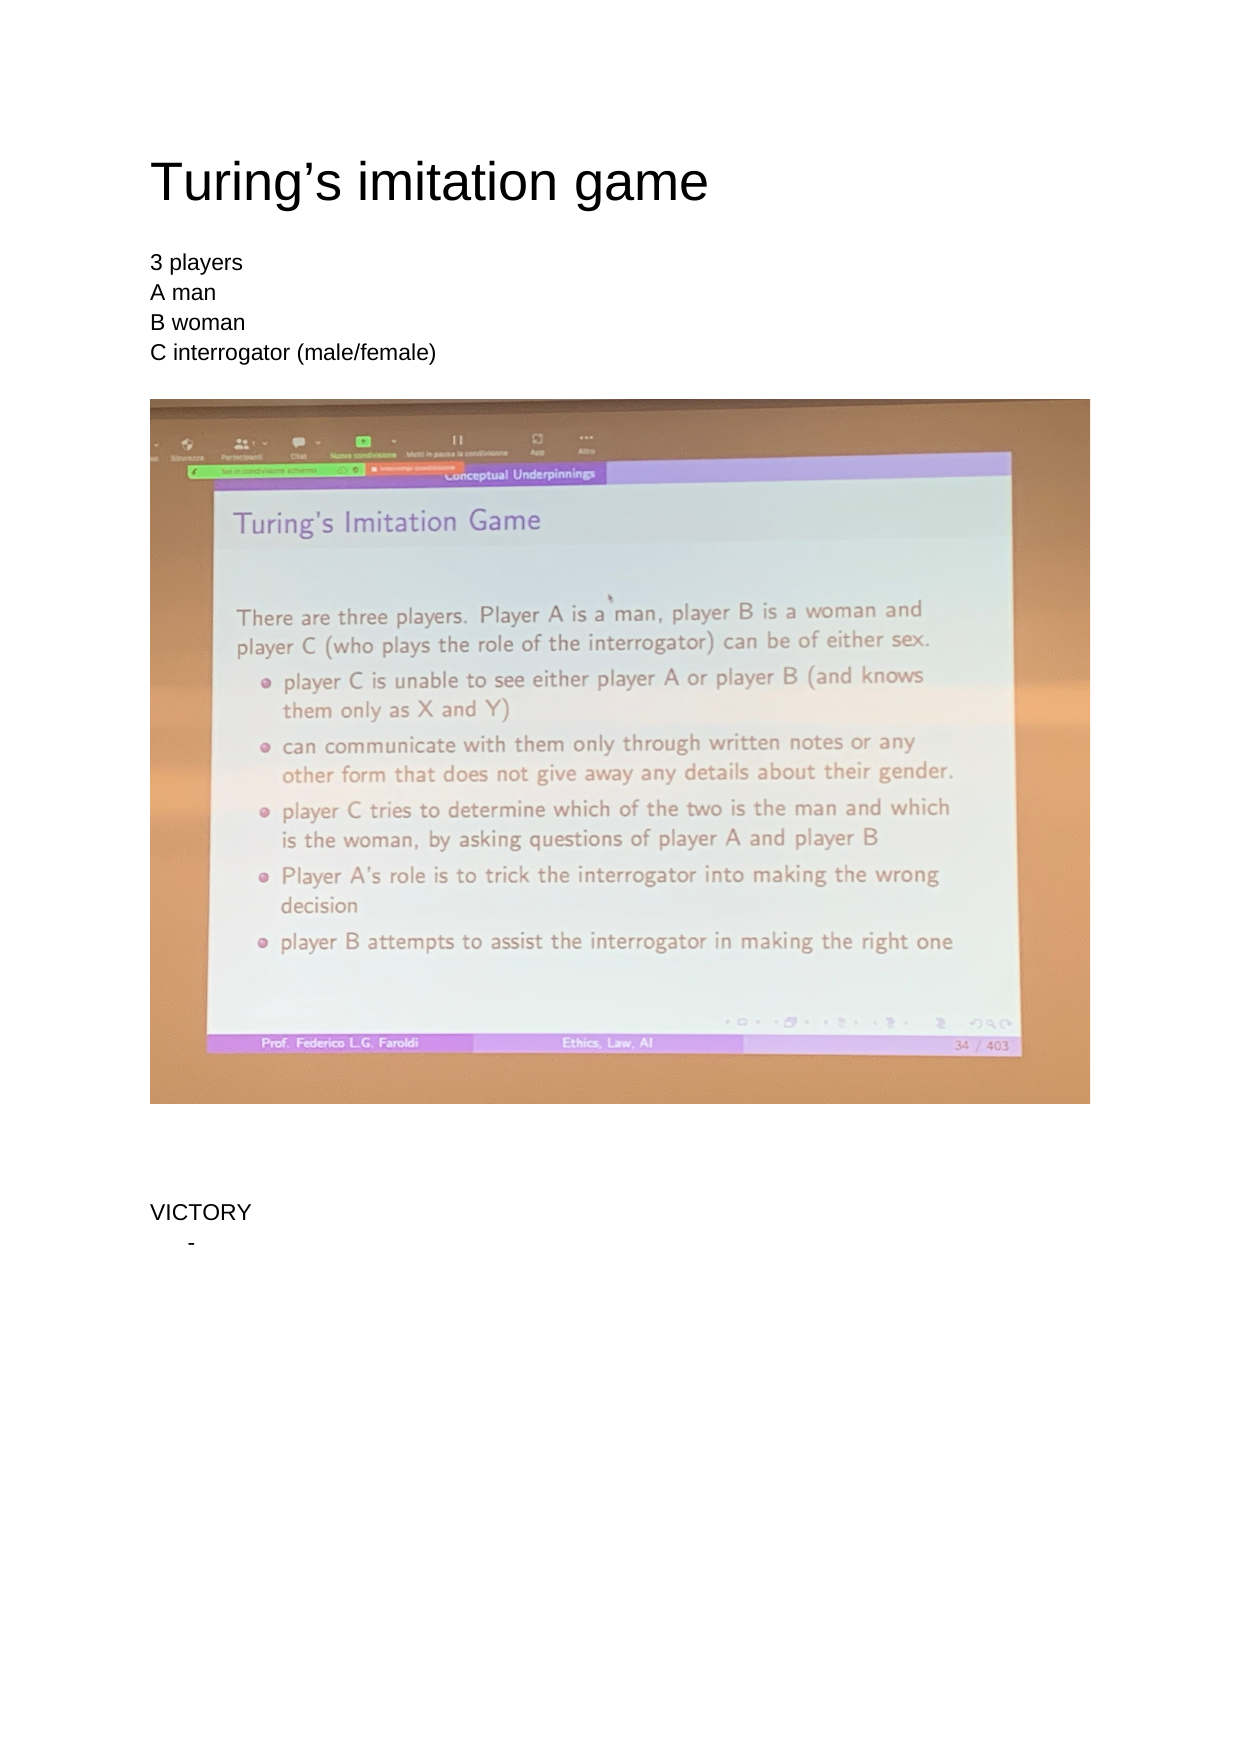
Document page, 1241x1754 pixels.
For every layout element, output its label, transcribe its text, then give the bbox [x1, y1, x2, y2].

text C interrogator (male/female) [150, 339, 1090, 366]
text VICTORY [150, 1198, 1090, 1225]
text B woman [150, 309, 1090, 336]
text 3 players [150, 249, 1090, 275]
title Turing’s imitation game [150, 150, 1090, 212]
picture [150, 399, 1091, 1104]
text A man [150, 279, 1090, 305]
